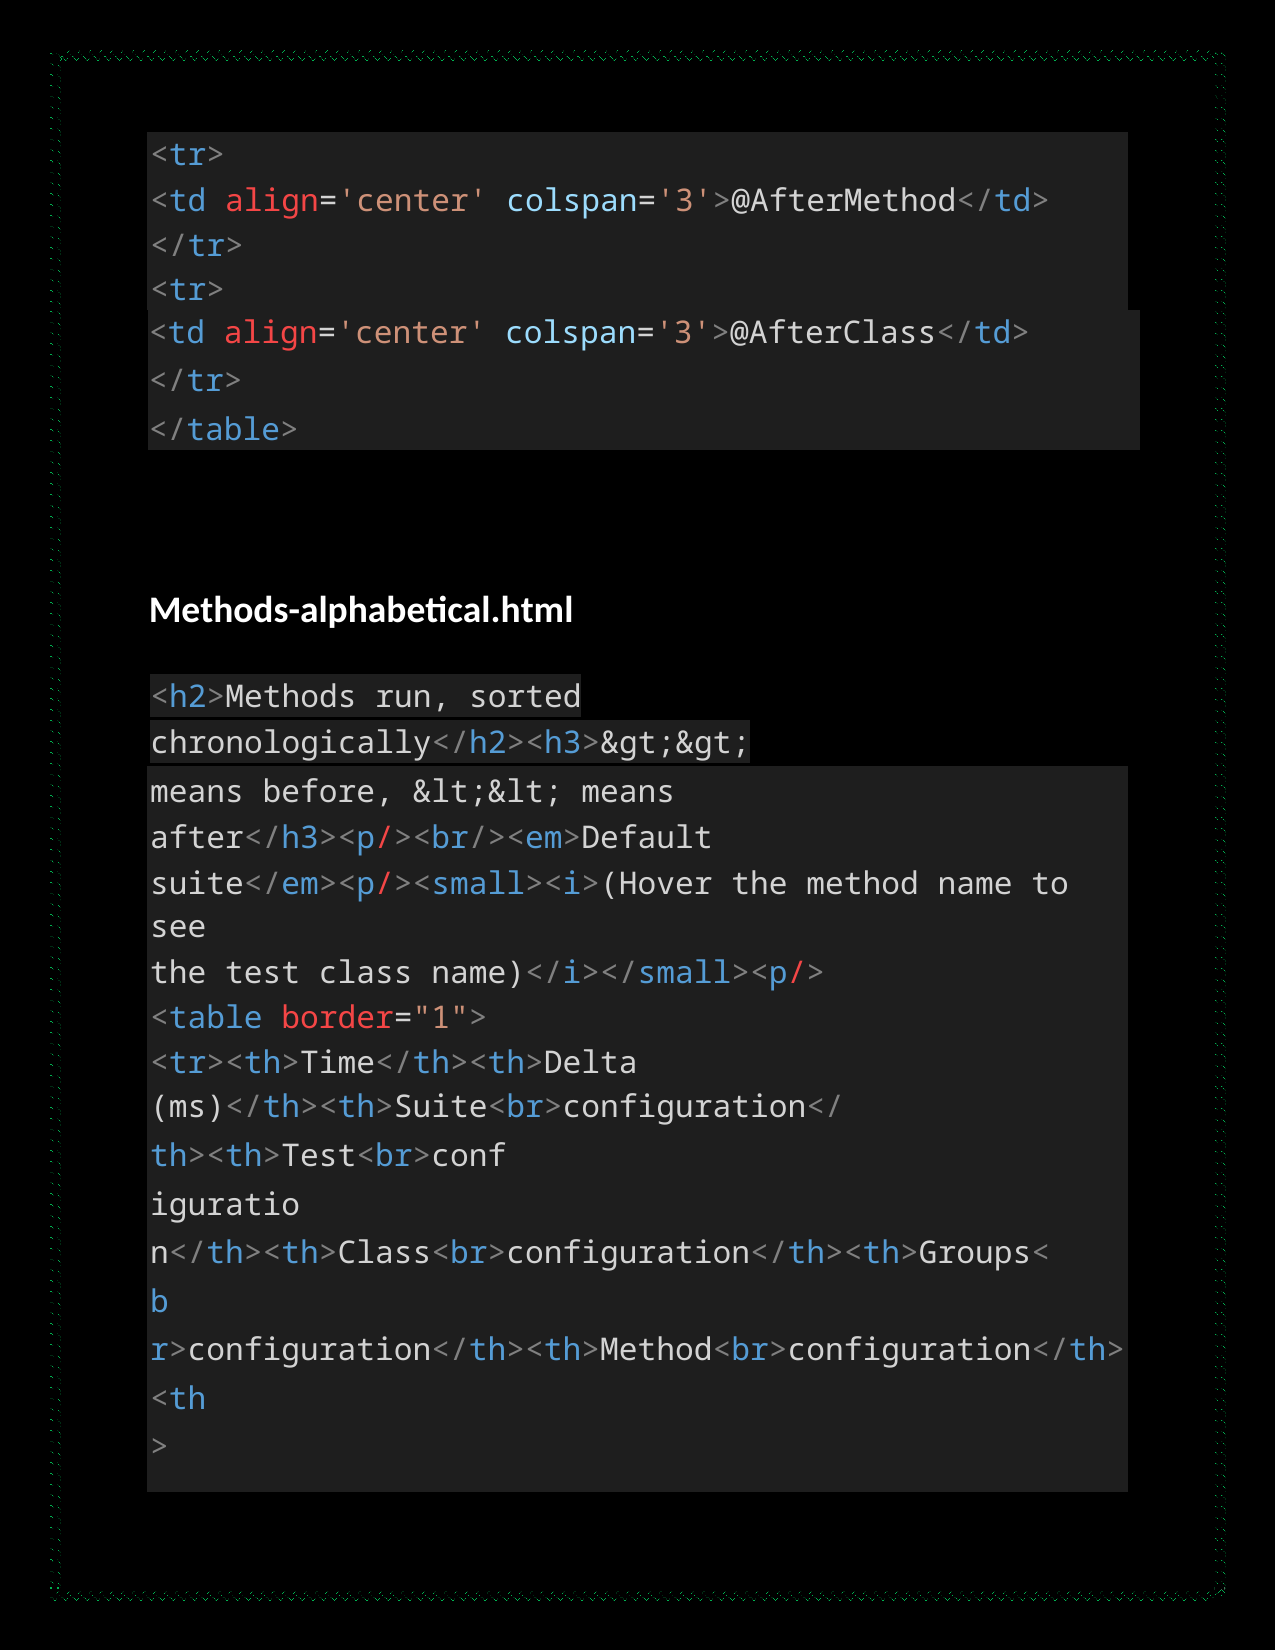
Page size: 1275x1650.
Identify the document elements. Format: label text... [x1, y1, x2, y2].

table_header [147, 132, 1128, 310]
text </table> [148, 407, 1140, 450]
text <td align='center' colspan='3'>@AfterClass</td> [148, 310, 1140, 353]
text <h2>Methods run, sorted chronologically</h2><h3>&gt;&gt; [150, 674, 1140, 763]
table_cell after</h3><p/><br/><em>Default [147, 812, 1128, 858]
subtitle Methods-alphabetical.html [148, 586, 1140, 632]
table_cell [147, 946, 1128, 1492]
picture [50, 49, 1226, 1601]
text </tr> [148, 358, 1140, 401]
table_cell suite</em><p/><small><i>(Hover the method name to see [147, 858, 1128, 946]
table_header means before, &lt;&lt; means [147, 766, 1128, 812]
